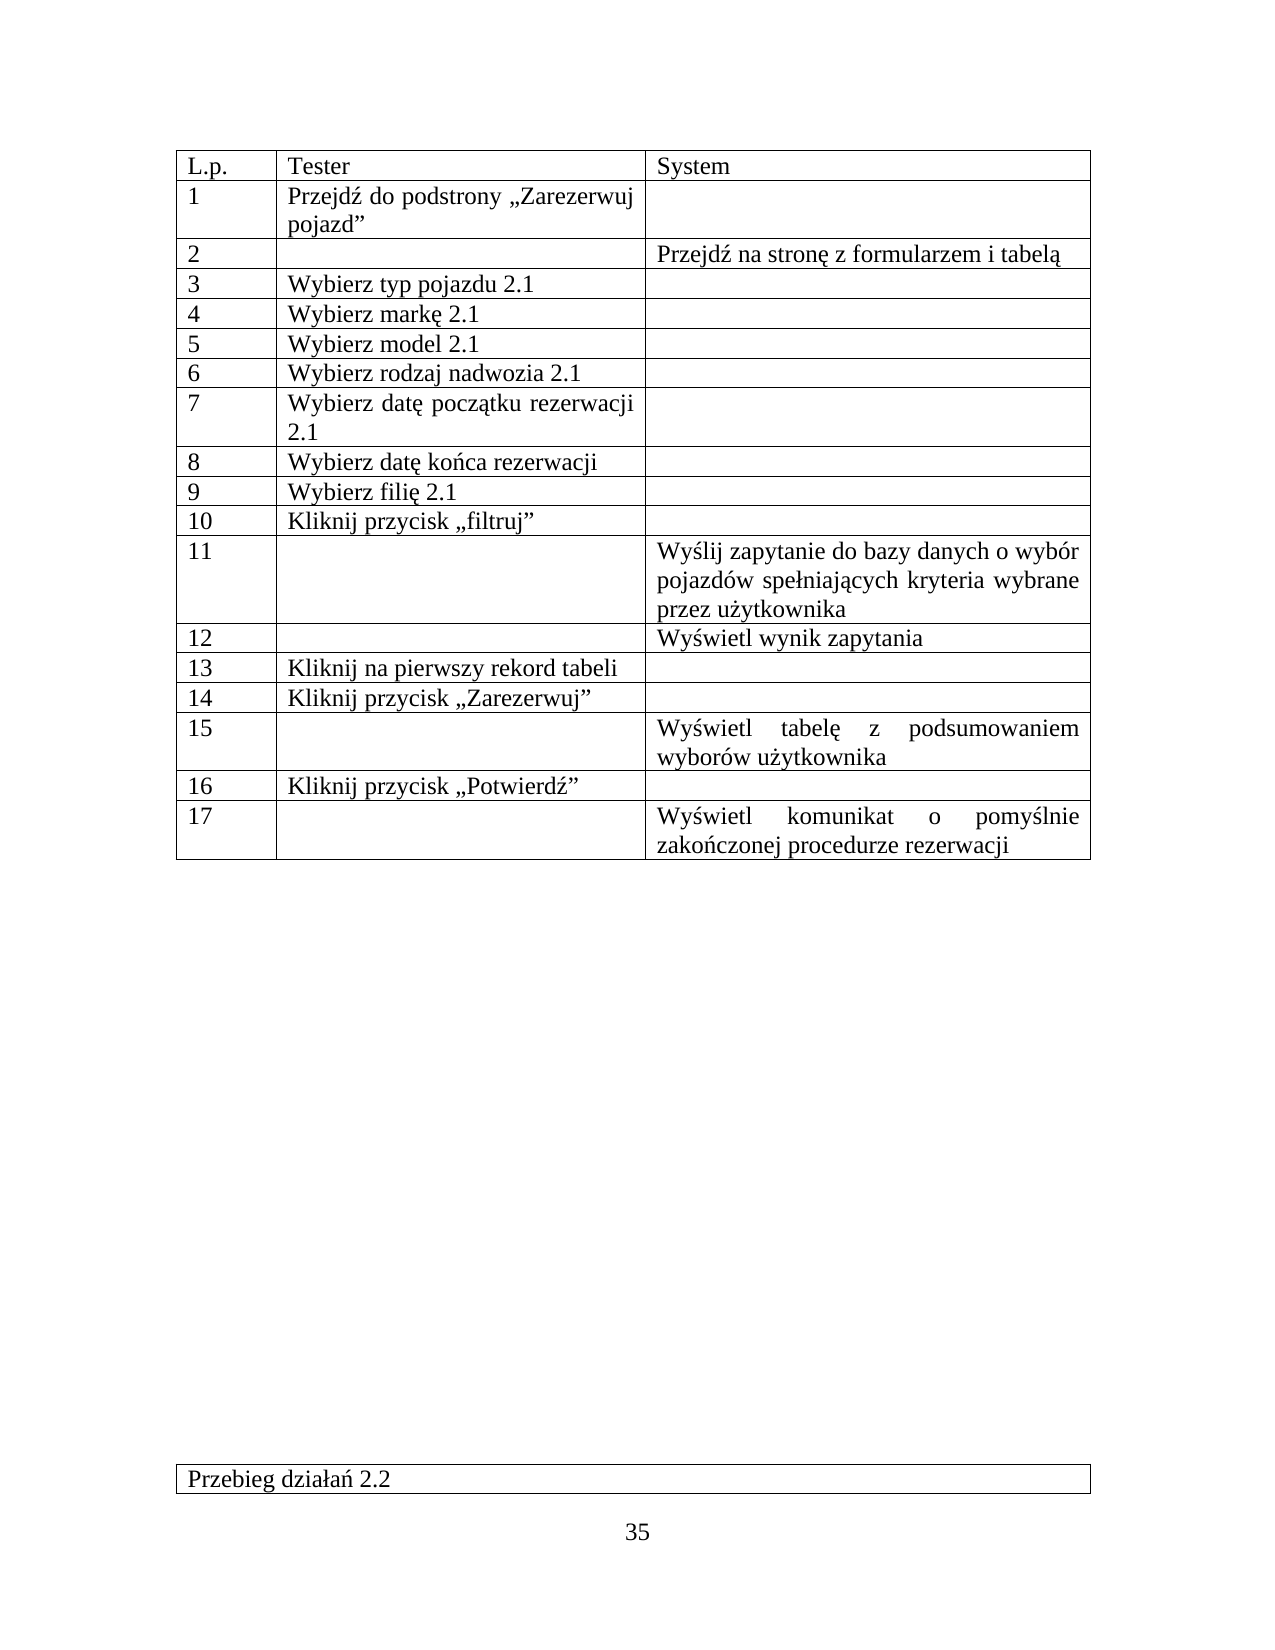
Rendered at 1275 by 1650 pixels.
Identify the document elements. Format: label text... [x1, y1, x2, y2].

table_cell [646, 653, 1090, 682]
table_cell 6 [177, 359, 276, 387]
table_cell 16 [177, 771, 276, 800]
table_cell 9 [177, 477, 276, 505]
table_cell Przejdź na stronę z formularzem i tabelą [646, 239, 1090, 268]
table_cell 2 [177, 239, 276, 268]
table_cell 8 [177, 447, 276, 476]
table_cell Wybierz rodzaj nadwozia 2.1 [277, 359, 645, 387]
table_cell Kliknij na pierwszy rekord tabeli [277, 653, 645, 682]
table_cell 4 [177, 299, 276, 328]
table_cell 17 [177, 801, 276, 859]
table_cell [646, 447, 1090, 476]
table_cell 3 [177, 269, 276, 298]
table_cell Kliknij przycisk „Zarezerwuj” [277, 683, 645, 712]
table_cell [277, 239, 645, 268]
table_cell 10 [177, 506, 276, 535]
table_cell Wyświetl komunikat o pomyślnie zakończonej procedurze rezerwacji [646, 801, 1090, 859]
table_cell [277, 713, 645, 770]
table_cell [646, 477, 1090, 505]
table_cell [646, 388, 1090, 446]
table_cell [646, 299, 1090, 328]
table_header Przebieg działań 2.2 [177, 1465, 1090, 1493]
table_cell [646, 181, 1090, 238]
table_cell Kliknij przycisk „filtruj” [277, 506, 645, 535]
table_cell [277, 624, 645, 652]
table_cell Wybierz filię 2.1 [277, 477, 645, 505]
table_cell 11 [177, 536, 276, 622]
table_cell Wyślij zapytanie do bazy danych o wybór pojazdów spełniających kryteria wybrane przez użytkownika [646, 536, 1090, 622]
table_cell 12 [177, 624, 276, 652]
table_cell Wyświetl tabelę z podsumowaniem wyborów użytkownika [646, 713, 1090, 770]
table_cell Wybierz typ pojazdu 2.1 [277, 269, 645, 298]
table_cell [646, 506, 1090, 535]
table_cell Wybierz datę początku rezerwacji 2.1 [277, 388, 645, 446]
table_cell Wybierz datę końca rezerwacji [277, 447, 645, 476]
table_cell Wybierz markę 2.1 [277, 299, 645, 328]
table_cell Kliknij przycisk „Potwierdź” [277, 771, 645, 800]
table_cell Wybierz model 2.1 [277, 329, 645, 357]
table_cell Przejdź do podstrony „Zarezerwuj pojazd” [277, 181, 645, 238]
table_cell [646, 683, 1090, 712]
table_cell 15 [177, 713, 276, 770]
table_cell [277, 536, 645, 622]
table_cell [646, 771, 1090, 800]
table_cell 7 [177, 388, 276, 446]
table_cell [646, 359, 1090, 387]
table_cell [646, 329, 1090, 357]
table_cell [646, 269, 1090, 298]
table_cell Tester [277, 151, 645, 180]
table_cell 14 [177, 683, 276, 712]
table_cell [277, 801, 645, 859]
table_cell Wyświetl wynik zapytania [646, 624, 1090, 652]
table_cell System [646, 151, 1090, 180]
table_cell 13 [177, 653, 276, 682]
table_cell L.p. [177, 151, 276, 180]
table_cell 1 [177, 181, 276, 238]
table_cell 5 [177, 329, 276, 357]
